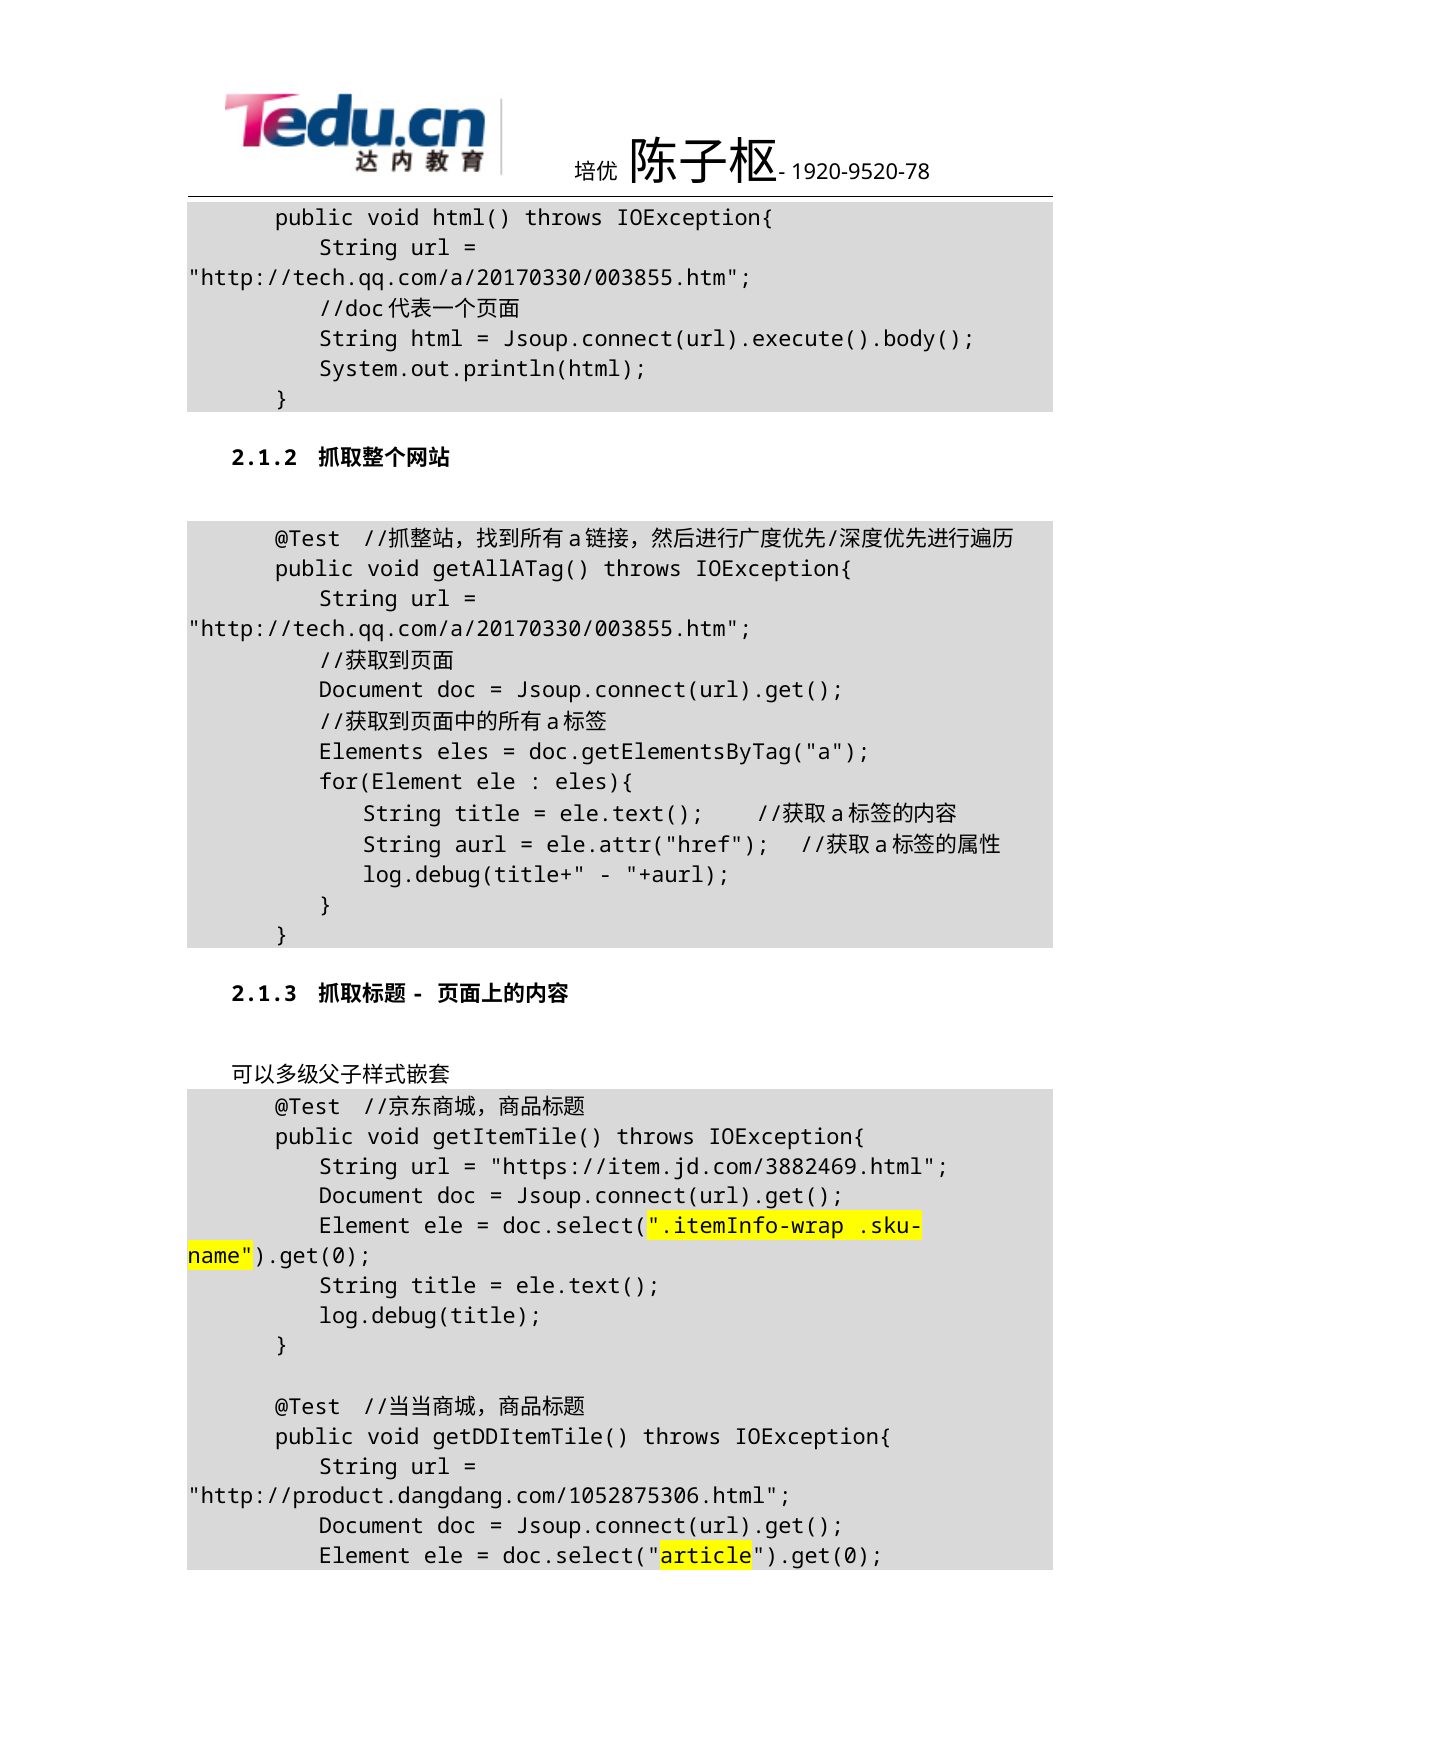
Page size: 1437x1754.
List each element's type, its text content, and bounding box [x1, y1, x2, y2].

text //获取到页面 [187, 643, 1053, 674]
text String title = ele.text(); //获取a标签的内容 [187, 796, 1053, 827]
text Document doc = Jsoup.connect(url).get(); [187, 1181, 1053, 1210]
text Elements eles = doc.getElementsByTag("a"); [187, 736, 1053, 766]
text Element ele = doc.select("article").get(0); [752, 1540, 1053, 1570]
text } [187, 919, 1053, 948]
picture [225, 88, 507, 180]
text public void getAllATag() throws IOException{ [187, 553, 1053, 583]
text String aurl = ele.attr("href"); //获取a标签的属性 [187, 827, 1053, 859]
text public void getDDItemTile() throws IOException{ [187, 1421, 1053, 1451]
text log.debug(title); [187, 1300, 1053, 1329]
text System.out.println(html); [187, 353, 1053, 383]
text String title = ele.text(); [187, 1270, 1053, 1300]
text @Test //京东商城，商品标题 [187, 1089, 1053, 1121]
text } [187, 383, 1053, 412]
text String url = "http://tech.qq.com/a/20170330/003855.htm"; [187, 583, 1053, 643]
text 可以多级父子样式嵌套 [187, 1057, 1053, 1089]
text String url = "http://tech.qq.com/a/20170330/003855.htm"; [187, 232, 1053, 291]
text String url = "http://product.dangdang.com/1052875306.html"; [187, 1451, 1053, 1510]
text //获取到页面中的所有a标签 [187, 704, 1053, 736]
text Document doc = Jsoup.connect(url).get(); [187, 1510, 1053, 1540]
subtitle 抓取标题 - 页面上的内容 [231, 976, 1053, 1007]
text for(Element ele : eles){ [187, 766, 1053, 796]
text //doc代表一个页面 [187, 291, 1053, 323]
text log.debug(title+" - "+aurl); [187, 859, 1053, 889]
text String url = "https://item.jd.com/3882469.html"; [187, 1151, 1053, 1181]
text @Test //当当商城，商品标题 [187, 1389, 1053, 1421]
text @Test //抓整站，找到所有a链接，然后进行广度优先/深度优先进行遍历 [187, 521, 1053, 553]
text public void html() throws IOException{ [187, 202, 1053, 232]
text public void getItemTile() throws IOException{ [187, 1121, 1053, 1151]
text } [187, 889, 1053, 919]
text Element ele = doc.select(".itemInfo-wrap .sku-name").get(0); [187, 1210, 1053, 1270]
text Document doc = Jsoup.connect(url).get(); [187, 674, 1053, 704]
text String html = Jsoup.connect(url).execute().body(); [187, 323, 1053, 353]
text Element ele = doc.select("article").get(0); [187, 1540, 660, 1570]
subtitle 抓取整个网站 [231, 439, 1053, 471]
text } [187, 1329, 1053, 1359]
